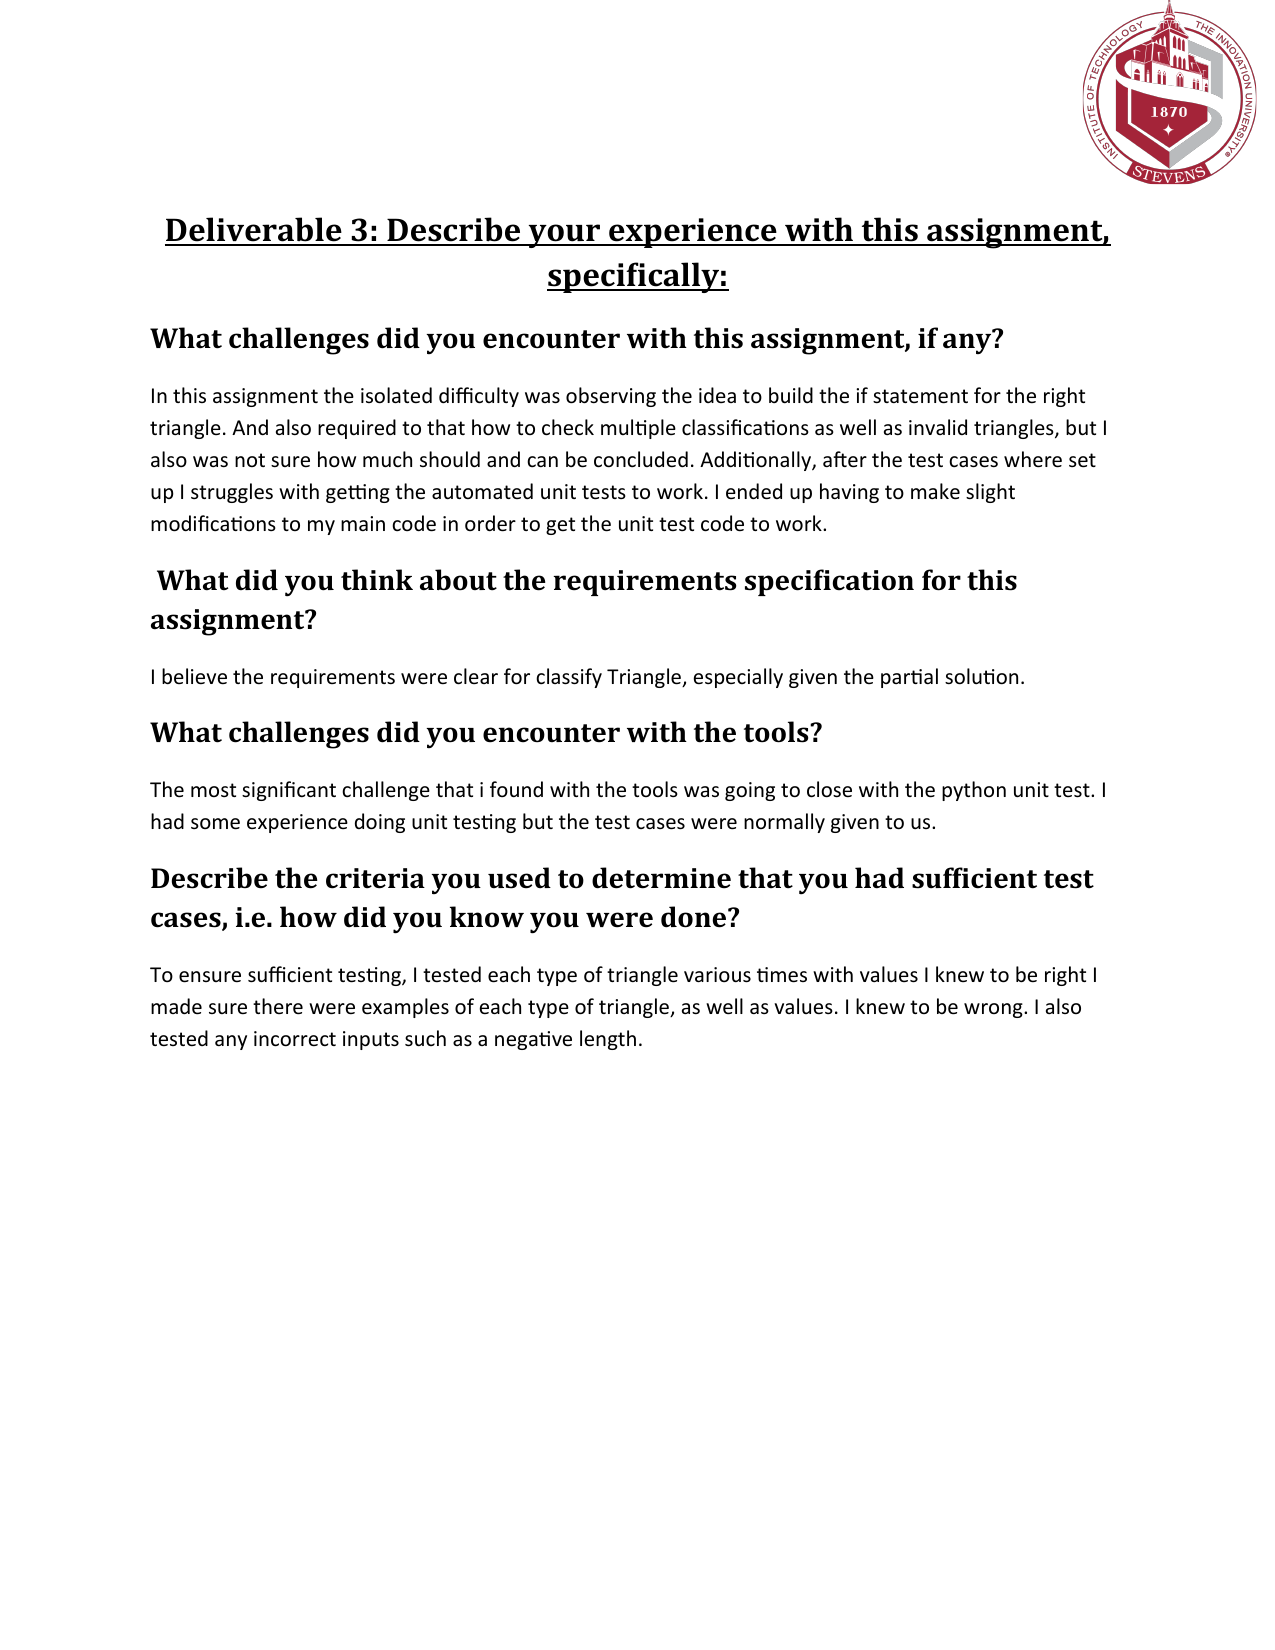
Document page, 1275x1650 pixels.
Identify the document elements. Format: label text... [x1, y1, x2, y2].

text Deliverable 3: Describe your experience with this assignment, specifically: [150, 210, 1125, 294]
text What did you think about the requirements specification for this assignment? [150, 563, 1125, 636]
text I believe the requirements were clear for classify Triangle, especially given the partial solution. [150, 662, 1125, 690]
text To ensure sufficient testing, I tested each type of triangle various times with values I knew to be right I made sure there were examples of each type of triangle, as well as values. I knew to be wrong. I also tested any incorrect inputs such as a negative length. [150, 960, 1125, 1052]
text In this assignment the isolated difficulty was observing the idea to build the if statement for the right triangle. And also required to that how to check multiple classifications as well as invalid triangles, but I also was not sure how much should and can be concluded. Additionally, after the test cases where set up I struggles with getting the automated unit tests to work. I ended up having to make slight modifications to my main code in order to get the unit test code to work. [150, 381, 1125, 538]
text What challenges did you encounter with the tools? [150, 715, 1125, 749]
text What challenges did you encounter with this assignment, if any? [150, 321, 1125, 355]
picture [1082, 0, 1257, 185]
text Describe the criteria you used to determine that you had sufficient test cases, i.e. how did you know you were done? [150, 860, 1125, 934]
text The most significant challenge that i found with the tools was going to close with the python unit test. I had some experience doing unit testing but the test cases were normally given to us. [150, 775, 1125, 835]
